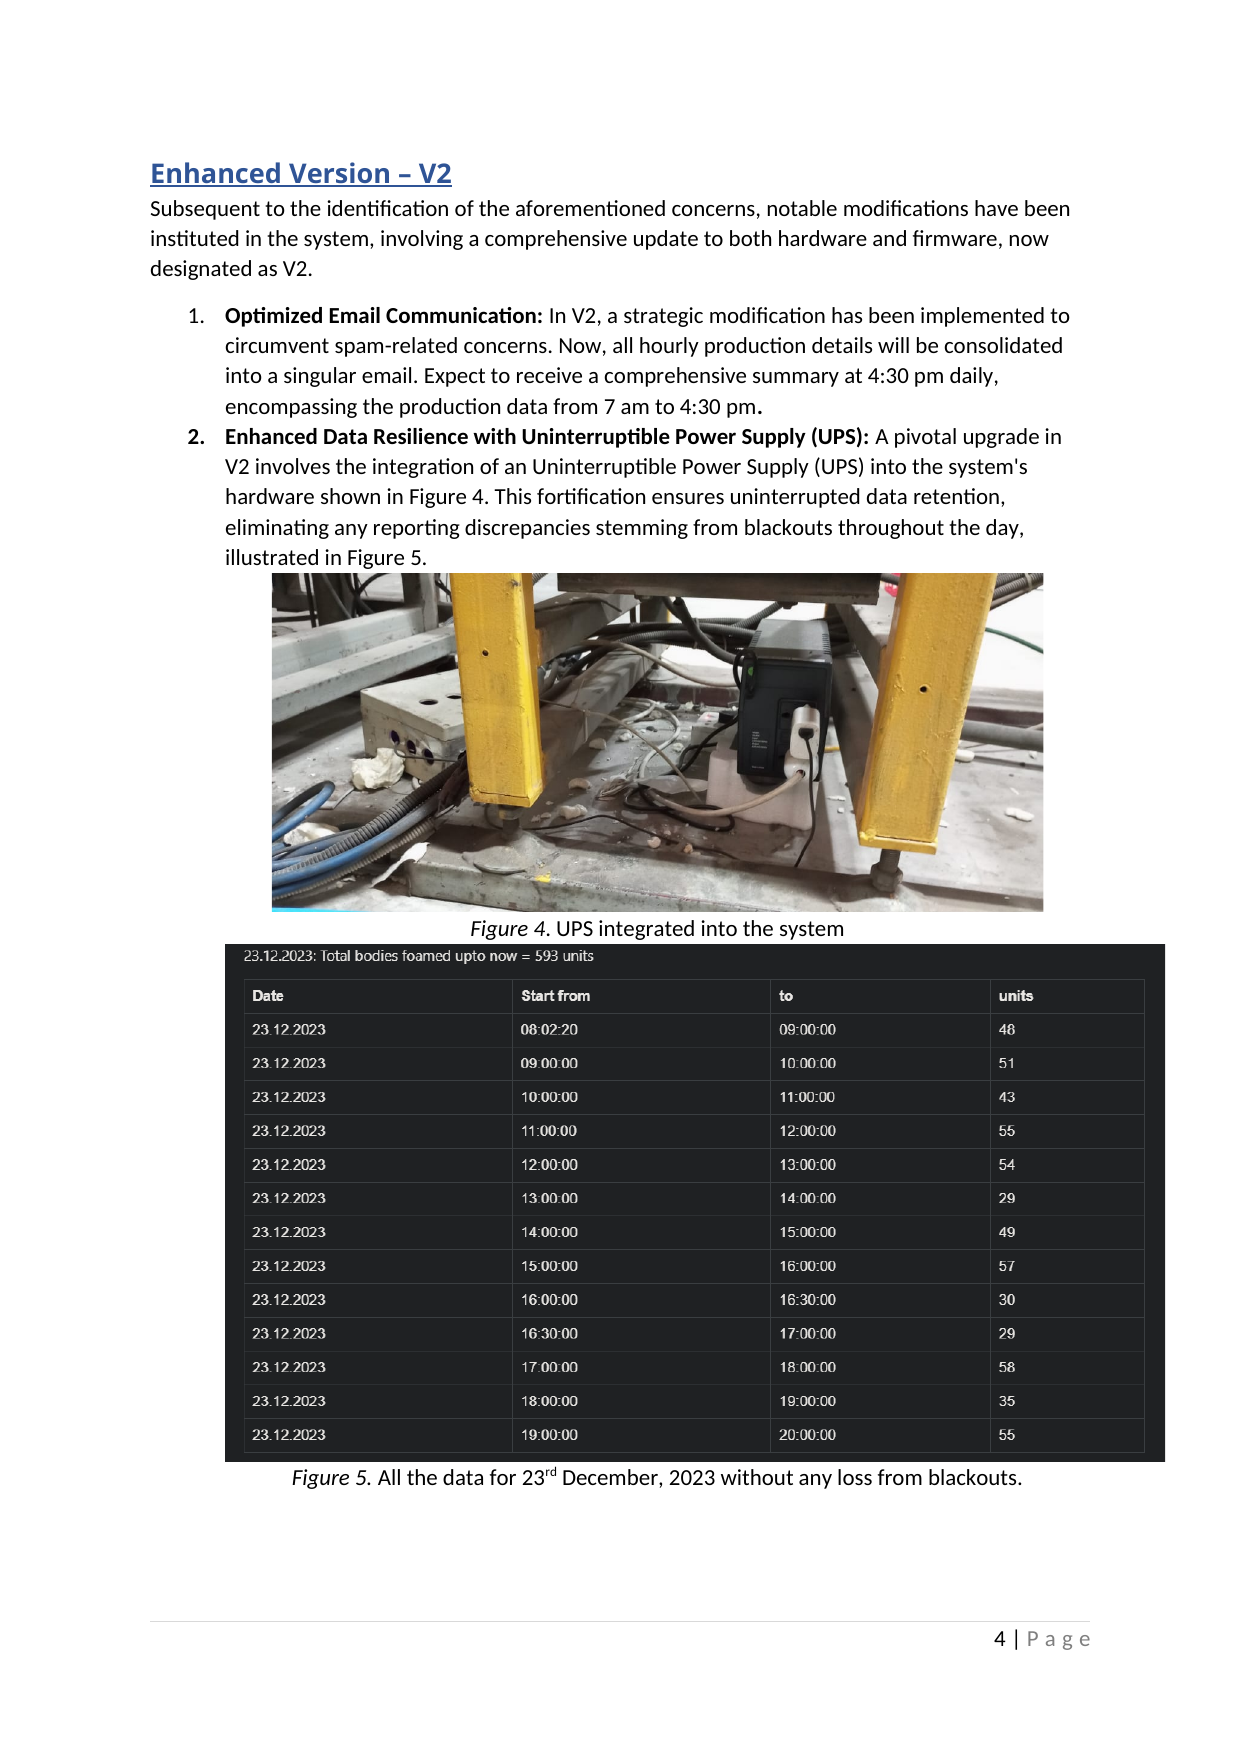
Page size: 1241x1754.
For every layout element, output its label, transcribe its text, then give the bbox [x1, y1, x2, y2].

list Enhanced Data Resilience with Uninterruptible Power Supply (UPS): A pivotal upgrade in V2 involves the integration of an Uninterruptible Power Supply (UPS) into the system's hardware shown in Figure 4. This fortification ensures uninterrupted data retention, eliminating any reporting discrepancies stemming from blackouts throughout the day, illustrated in Figure 5. [187, 422, 1090, 571]
text Subsequent to the identification of the aforementioned concerns, notable modifications have been instituted in the system, involving a comprehensive update to both hardware and firmware, now designated as V2. [150, 194, 1090, 282]
subtitle Enhanced Version – V2 [150, 154, 1090, 191]
list Optimized Email Communication: In V2, a strategic modification has been implemented to circumvent spam-related concerns. Now, all hourly production details will be consolidated into a singular email. Expect to receive a comprehensive summary at 4:30 pm daily, encompassing the production data from 7 am to 4:30 pm. [187, 301, 1090, 420]
list Figure 5. All the data for 23rd December, 2023 without any loss from blackouts. [225, 1463, 1090, 1491]
picture [271, 573, 1044, 912]
list Figure 4. UPS integrated into the system [225, 914, 1090, 942]
picture [225, 944, 1166, 1462]
